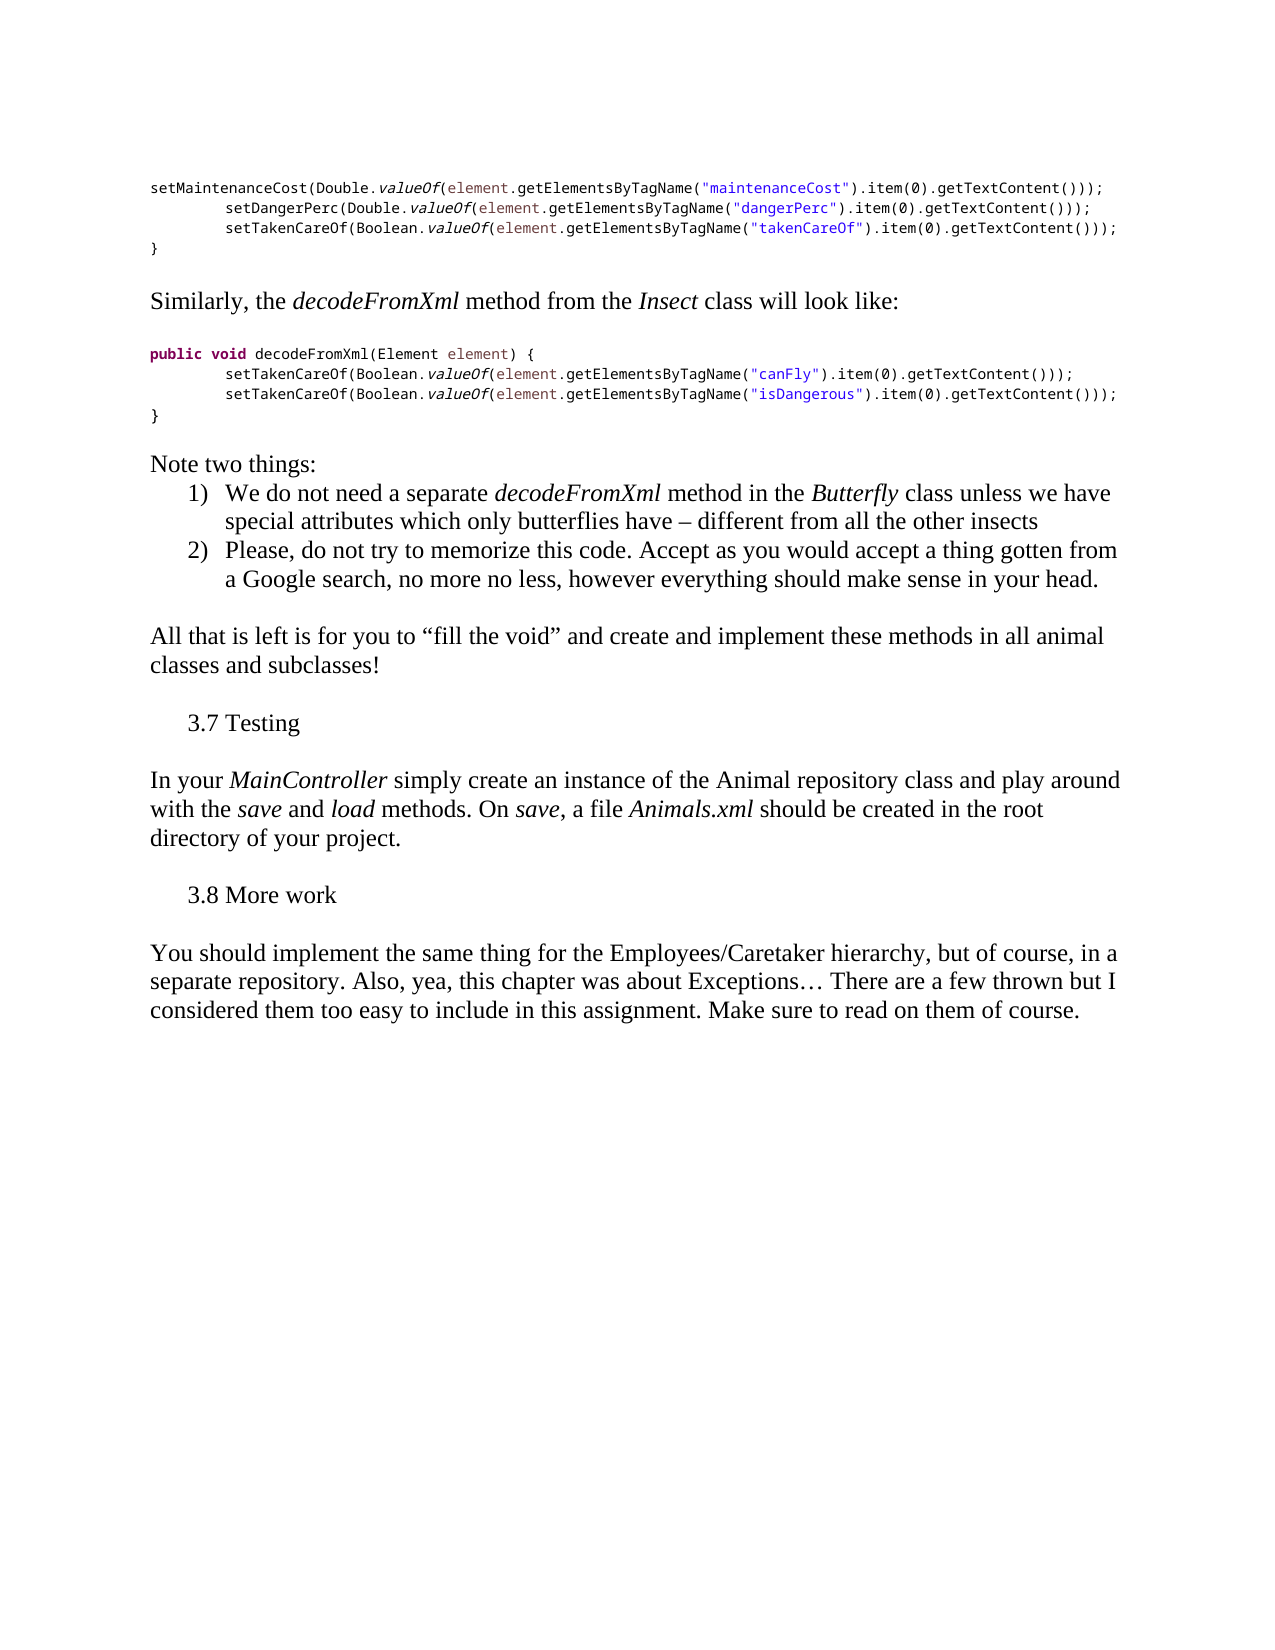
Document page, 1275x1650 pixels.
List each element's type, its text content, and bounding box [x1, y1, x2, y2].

list Please, do not try to memorize this code. Accept as you would accept a thing gotten from a Google search, no more no less, however everything should make sense in your head. [187, 535, 1125, 593]
list Testing [187, 708, 1125, 736]
text setTakenCareOf(Boolean.valueOf(element.getElementsByTagName("takenCareOf").item(0).getTextContent())); [150, 218, 1125, 238]
list You should implement the same thing for the Employees/Caretaker hierarchy, but of course, in a separate repository. Also, yea, this chapter was about Exceptions… There are a few thrown but I considered them too easy to include in this assignment. Make sure to read on them of course. [150, 938, 1125, 1024]
text All that is left is for you to “fill the void” and create and implement these methods in all animal classes and subclasses! [150, 621, 1125, 679]
text Note two things: [150, 449, 1125, 478]
text setMaintenanceCost(Double.valueOf(element.getElementsByTagName("maintenanceCost").item(0).getTextContent())); [150, 150, 1125, 198]
text } [150, 238, 1125, 258]
text In your MainController simply create an instance of the Animal repository class and play around with the save and load methods. On save, a file Animals.xml should be created in the root directory of your project. [150, 765, 1125, 851]
text Similarly, the decodeFromXml method from the Insect class will look like: [150, 286, 1125, 315]
text setTakenCareOf(Boolean.valueOf(element.getElementsByTagName("canFly").item(0).getTextContent())); [150, 364, 1125, 384]
text public void decodeFromXml(Element element) { [150, 344, 1125, 364]
list We do not need a separate decodeFromXml method in the Butterfly class unless we have special attributes which only butterflies have – different from all the other insects [187, 478, 1125, 535]
text setTakenCareOf(Boolean.valueOf(element.getElementsByTagName("isDangerous").item(0).getTextContent())); [150, 384, 1125, 403]
text } [150, 403, 1125, 426]
list More work [187, 880, 1125, 909]
text setDangerPerc(Double.valueOf(element.getElementsByTagName("dangerPerc").item(0).getTextContent())); [150, 198, 1125, 218]
